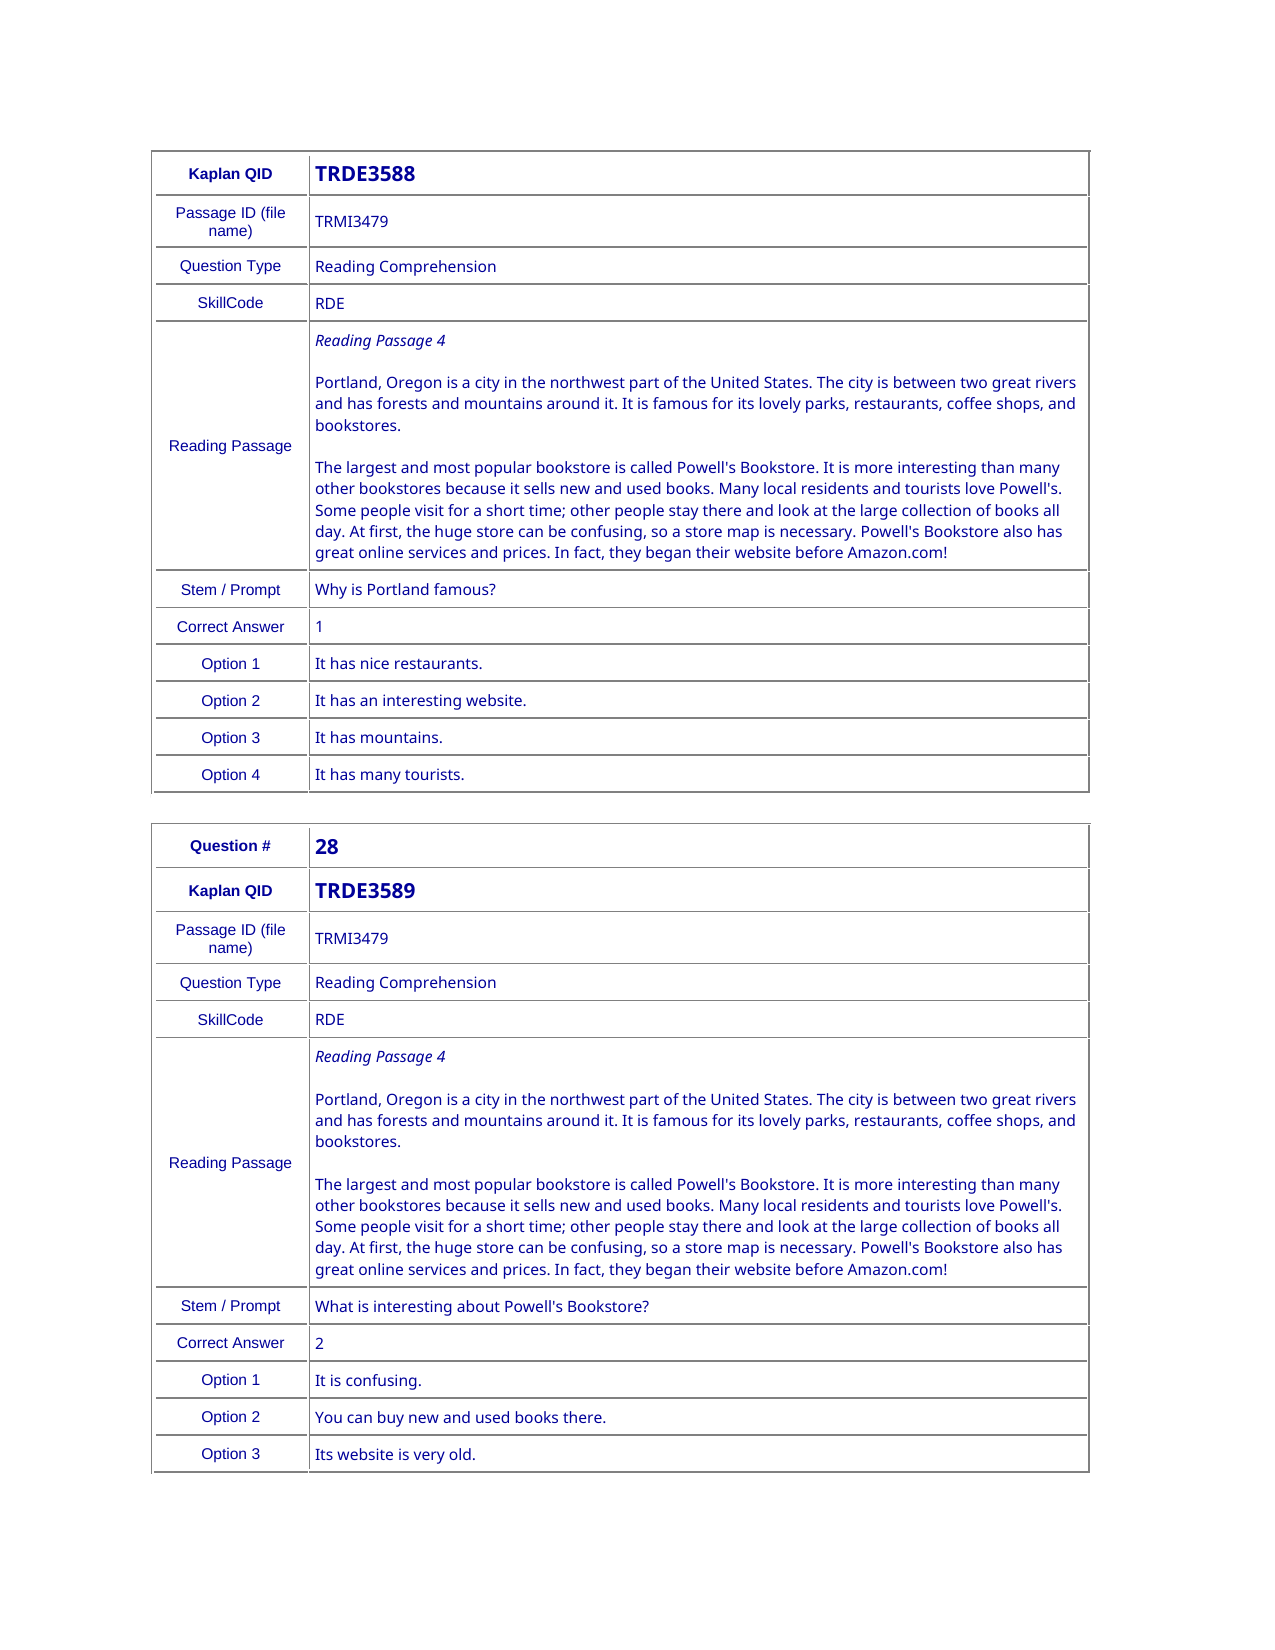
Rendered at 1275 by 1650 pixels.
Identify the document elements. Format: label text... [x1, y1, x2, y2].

table_cell RDE [310, 283, 1090, 320]
table_cell Kaplan QID [152, 867, 308, 911]
table_cell What is interesting about Powell's Bookstore? [310, 1286, 1088, 1323]
table_cell SkillCode [154, 1000, 307, 1037]
table_cell 2 [310, 1323, 1089, 1360]
table_cell Option 2 [154, 1397, 307, 1434]
table_cell Correct Answer [154, 606, 307, 643]
table_cell TRMI3479 [310, 194, 1089, 246]
table_cell Reading Passage [152, 1037, 308, 1286]
table_cell Kaplan QID [154, 153, 308, 194]
table_cell Option 1 [154, 1360, 307, 1397]
table_cell Option 3 [154, 1434, 308, 1471]
table_cell TRDE3588 [309, 153, 1088, 194]
table_cell It is confusing. [310, 1360, 1088, 1397]
table_cell It has an interesting website. [310, 680, 1089, 717]
table_cell Passage ID (file name) [154, 194, 307, 246]
table_cell RDE [310, 1000, 1089, 1037]
table_cell Stem / Prompt [154, 569, 307, 606]
table_cell Option 4 [154, 754, 308, 791]
table_cell 1 [310, 606, 1089, 643]
table_cell Question Type [152, 963, 308, 999]
table_cell You can buy new and used books there. [310, 1397, 1088, 1434]
table_cell Reading Comprehension [310, 246, 1088, 283]
table_cell TRMI3479 [309, 911, 1090, 963]
table_cell Its website is very old. [309, 1434, 1088, 1471]
table_cell SkillCode [152, 283, 307, 320]
table_cell TRDE3589 [309, 867, 1090, 911]
table_header 28 [309, 826, 1088, 867]
table_cell Option 1 [154, 643, 307, 680]
table_cell Question Type [154, 246, 307, 283]
table_cell Option 3 [154, 717, 307, 754]
table_header Question # [154, 826, 308, 867]
table_cell It has mountains. [310, 717, 1089, 754]
table_cell Stem / Prompt [154, 1286, 307, 1323]
table_cell Correct Answer [154, 1323, 307, 1360]
table_cell Reading Passage [154, 320, 307, 569]
table_cell Why is Portland famous? [310, 569, 1089, 606]
table_cell It has many tourists. [309, 754, 1089, 791]
table_cell Passage ID (file name) [152, 911, 308, 963]
table_cell Reading Comprehension [309, 963, 1090, 999]
table_cell Option 2 [154, 680, 307, 717]
table_cell It has nice restaurants. [310, 643, 1089, 680]
